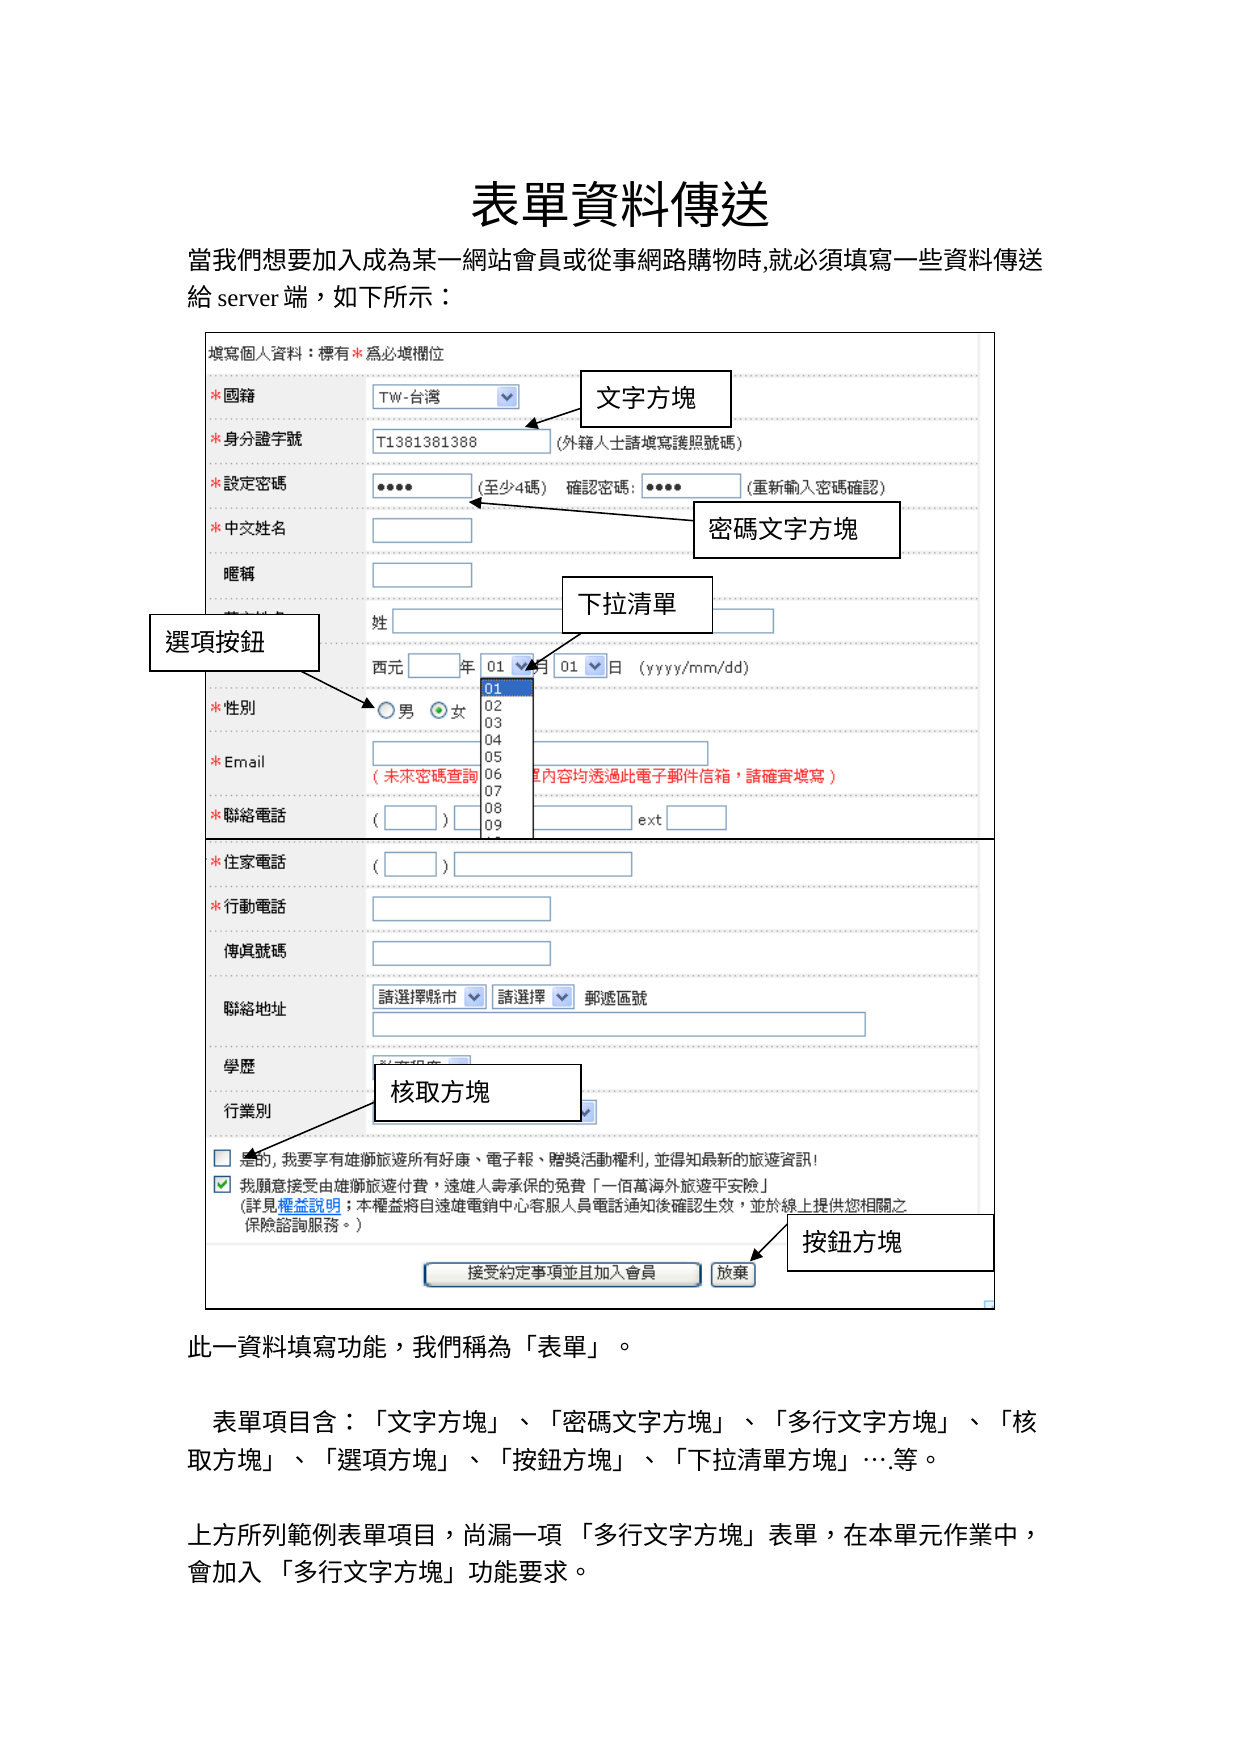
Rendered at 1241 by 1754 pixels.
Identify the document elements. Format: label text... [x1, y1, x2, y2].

text 表單資料傳送 [187, 164, 1053, 239]
text 當我們想要加入成為某一網站會員或從事網路購物時,就必須填寫一些資料傳送給server端，如下所示： [187, 239, 1053, 314]
picture [206, 333, 994, 838]
picture [206, 840, 994, 1308]
text 表單項目含：「文字方塊」、「密碼文字方塊」、「多行文字方塊」、「核取方塊」、「選項方塊」、「按鈕方塊」、「下拉清單方塊」….等。 [187, 1402, 1053, 1477]
text 此一資料填寫功能，我們稱為「表單」。 [187, 1327, 1053, 1364]
text 上方所列範例表單項目，尚漏一項 「多行文字方塊」表單，在本單元作業中，會加入 「多行文字方塊」功能要求。 [187, 1514, 1053, 1589]
